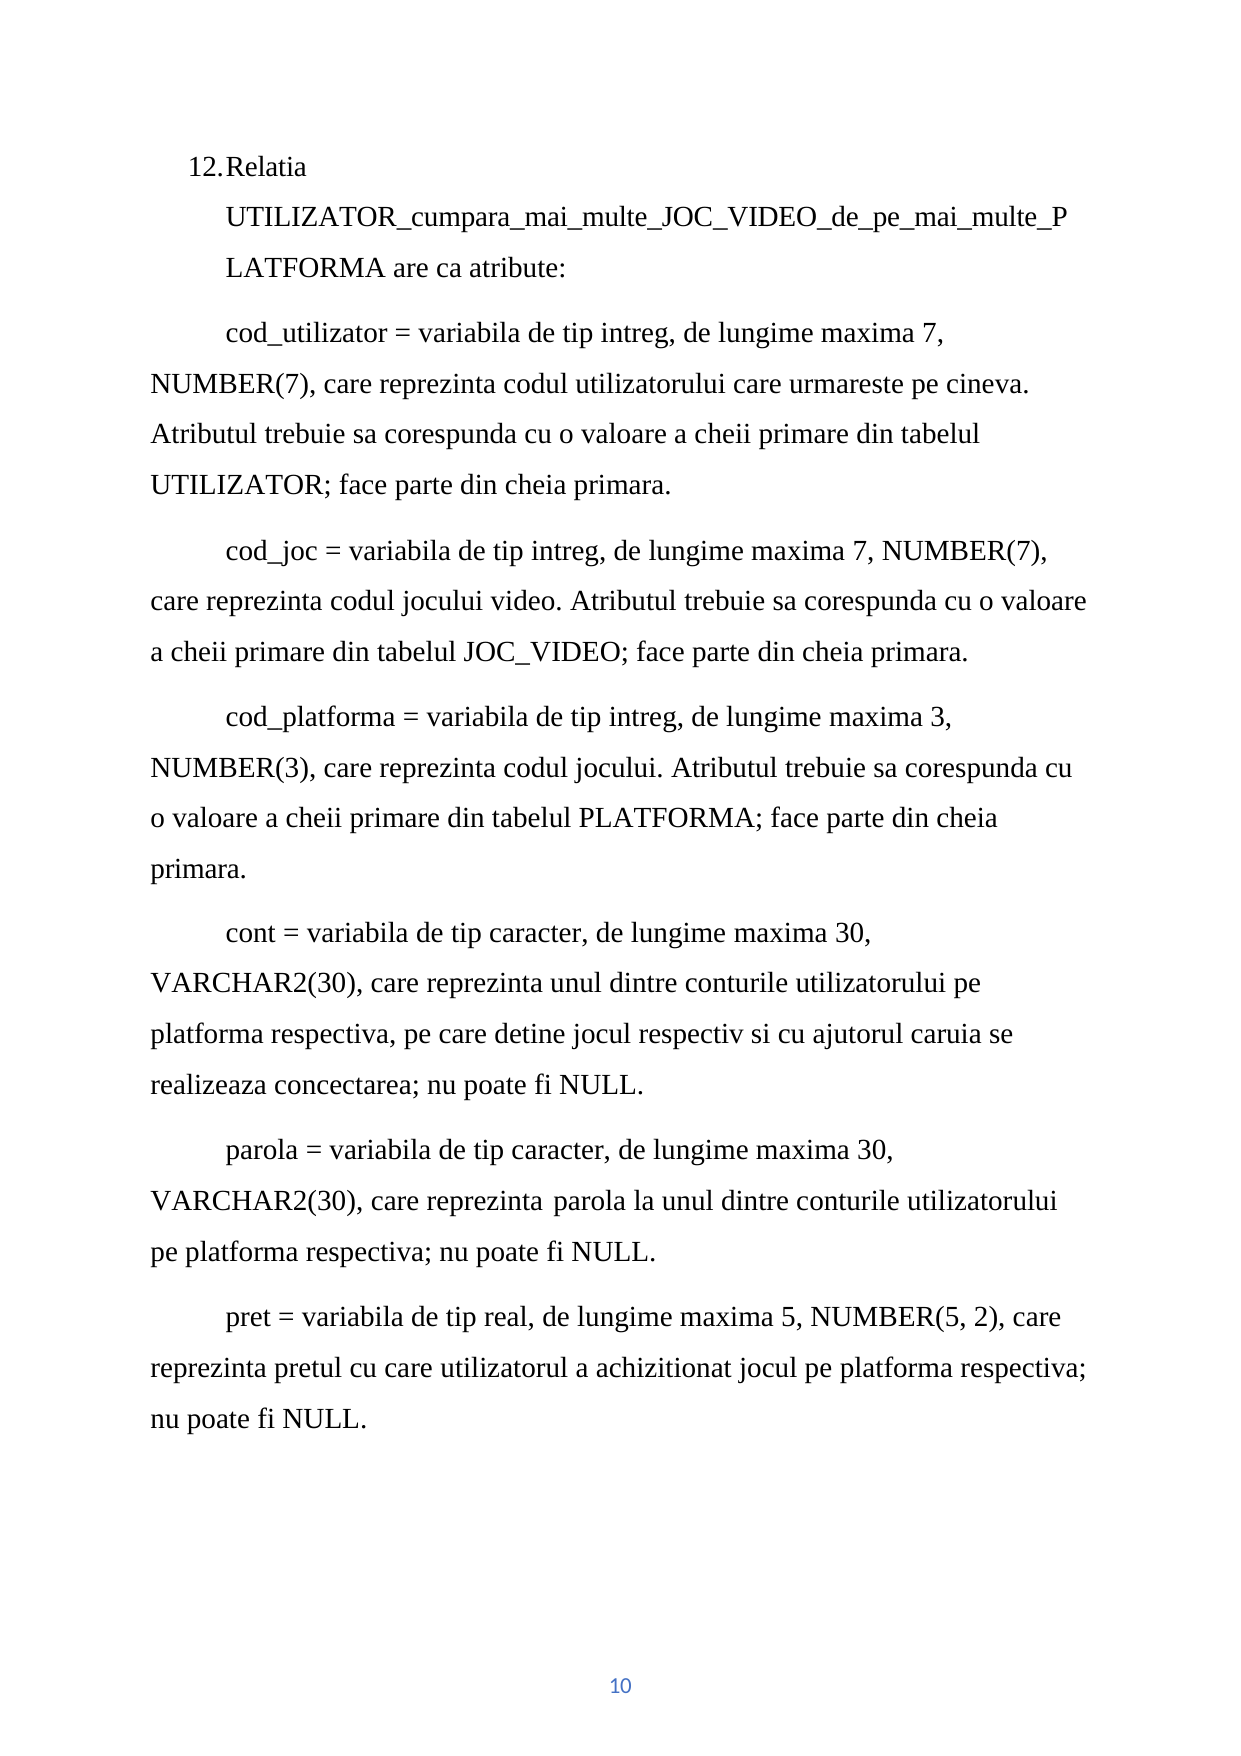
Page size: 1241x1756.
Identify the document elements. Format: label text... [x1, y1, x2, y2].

text cont = variabila de tip caracter, de lungime maxima 30, VARCHAR2(30), care reprezinta unul dintre conturile utilizatorului pe platforma respectiva, pe care detine jocul respectiv si cu ajutorul caruia se realizeaza concectarea; nu poate fi NULL. [150, 915, 1088, 1100]
text cod_platforma = variabila de tip intreg, de lungime maxima 3, NUMBER(3), care reprezinta codul jocului. Atributul trebuie sa corespunda cu o valoare a cheii primare din tabelul PLATFORMA; face parte din cheia primara. [150, 699, 1085, 884]
text pret = variabila de tip real, de lungime maxima 5, NUMBER(5, 2), care reprezinta pretul cu care utilizatorul a achizitionat jocul pe platforma respectiva; nu poate fi NULL. [150, 1299, 1092, 1435]
text cod_utilizator = variabila de tip intreg, de lungime maxima 7, NUMBER(7), care reprezinta codul utilizatorului care urmareste pe cineva. Atributul trebuie sa corespunda cu o valoare a cheii primare din tabelul UTILIZATOR; face parte din cheia primara. [150, 315, 1088, 501]
text cod_joc = variabila de tip intreg, de lungime maxima 7, NUMBER(7), care reprezinta codul jocului video. Atributul trebuie sa corespunda cu o valoare a cheii primare din tabelul JOC_VIDEO; face parte din cheia primara. [150, 533, 1088, 668]
text parola = variabila de tip caracter, de lungime maxima 30, VARCHAR2(30), care reprezinta parola la unul dintre conturile utilizatorului pe platforma respectiva; nu poate fi NULL. [150, 1132, 1092, 1267]
list Relatia UTILIZATOR_cumpara_mai_multe_JOC_VIDEO_de_pe_mai_multe_P LATFORMA are ca atribute: [188, 149, 1089, 284]
